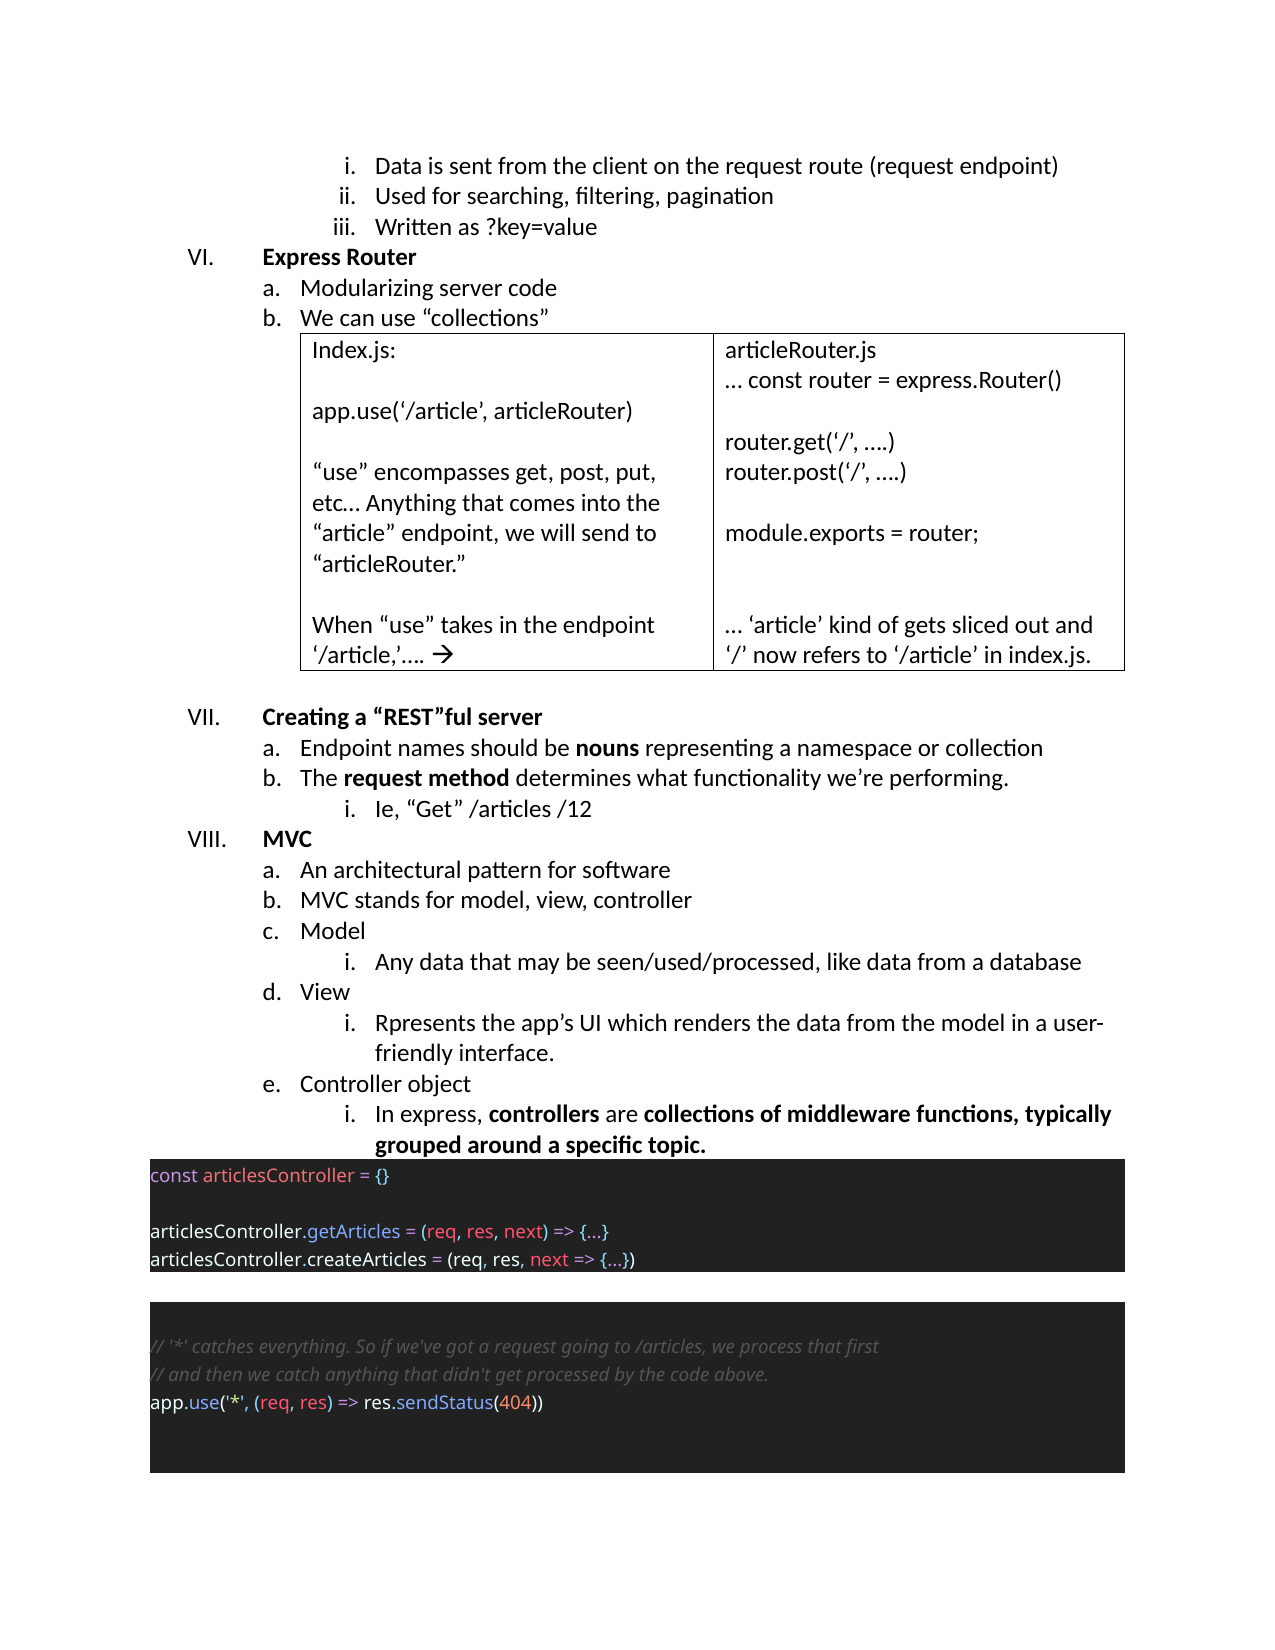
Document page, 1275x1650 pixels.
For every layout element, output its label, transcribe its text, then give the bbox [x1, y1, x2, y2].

list Data is sent from the client on the request route (request endpoint) [356, 150, 1125, 181]
list An architectural pattern for software [262, 854, 1125, 884]
text articlesController.getArticles = (req, res, next) => {...} [150, 1216, 1125, 1244]
list Modularizing server code [262, 272, 1125, 303]
list Any data that may be seen/used/processed, like data from a database [356, 946, 1125, 976]
list We can use “collections” [262, 303, 1125, 333]
list Endpoint names should be nouns representing a namespace or collection [262, 732, 1125, 762]
list Controller object [262, 1068, 1125, 1098]
text app.use('*', (req, res) => res.sendStatus(404)) [150, 1387, 1125, 1415]
text // '*' catches everything. So if we've got a request going to /articles, we process that first [150, 1330, 1125, 1358]
list Express Router [187, 242, 1125, 272]
list In express, controllers are collections of middleware functions, typically grouped around a specific topic. [356, 1098, 1125, 1159]
table_header articleRouter.js … const router = express.Router() router.get(‘/’, ….) router.post(‘/’, ….) module.exports = router; … ‘article’ kind of gets sliced out and ‘/’ now refers to ‘/article’ in index.js. [714, 334, 1124, 670]
list Used for searching, filtering, pagination [356, 181, 1125, 211]
list View [262, 976, 1125, 1007]
list Rpresents the app’s UI which renders the data from the model in a user-friendly interface. [356, 1007, 1125, 1068]
list Ie, “Get” /articles /12 [356, 793, 1125, 823]
list MVC [187, 823, 1125, 854]
list The request method determines what functionality we’re performing. [262, 762, 1125, 793]
text const articlesController = {} [150, 1159, 1125, 1187]
list MVC stands for model, view, controller [262, 884, 1125, 915]
text articlesController.createArticles = (req, res, next => {...}) [150, 1244, 1125, 1272]
list Model [262, 915, 1125, 946]
list Written as ?key=value [356, 211, 1125, 242]
text // and then we catch anything that didn't get processed by the code above. [150, 1358, 1125, 1387]
list Creating a “REST”ful server [187, 701, 1125, 732]
table_header Index.js: app.use(‘/article’, articleRouter) “use” encompasses get, post, put, etc… Anything that comes into the “article” endpoint, we will send to “articleRouter.” When “use” takes in the endpoint ‘/article,’…. [301, 334, 713, 670]
